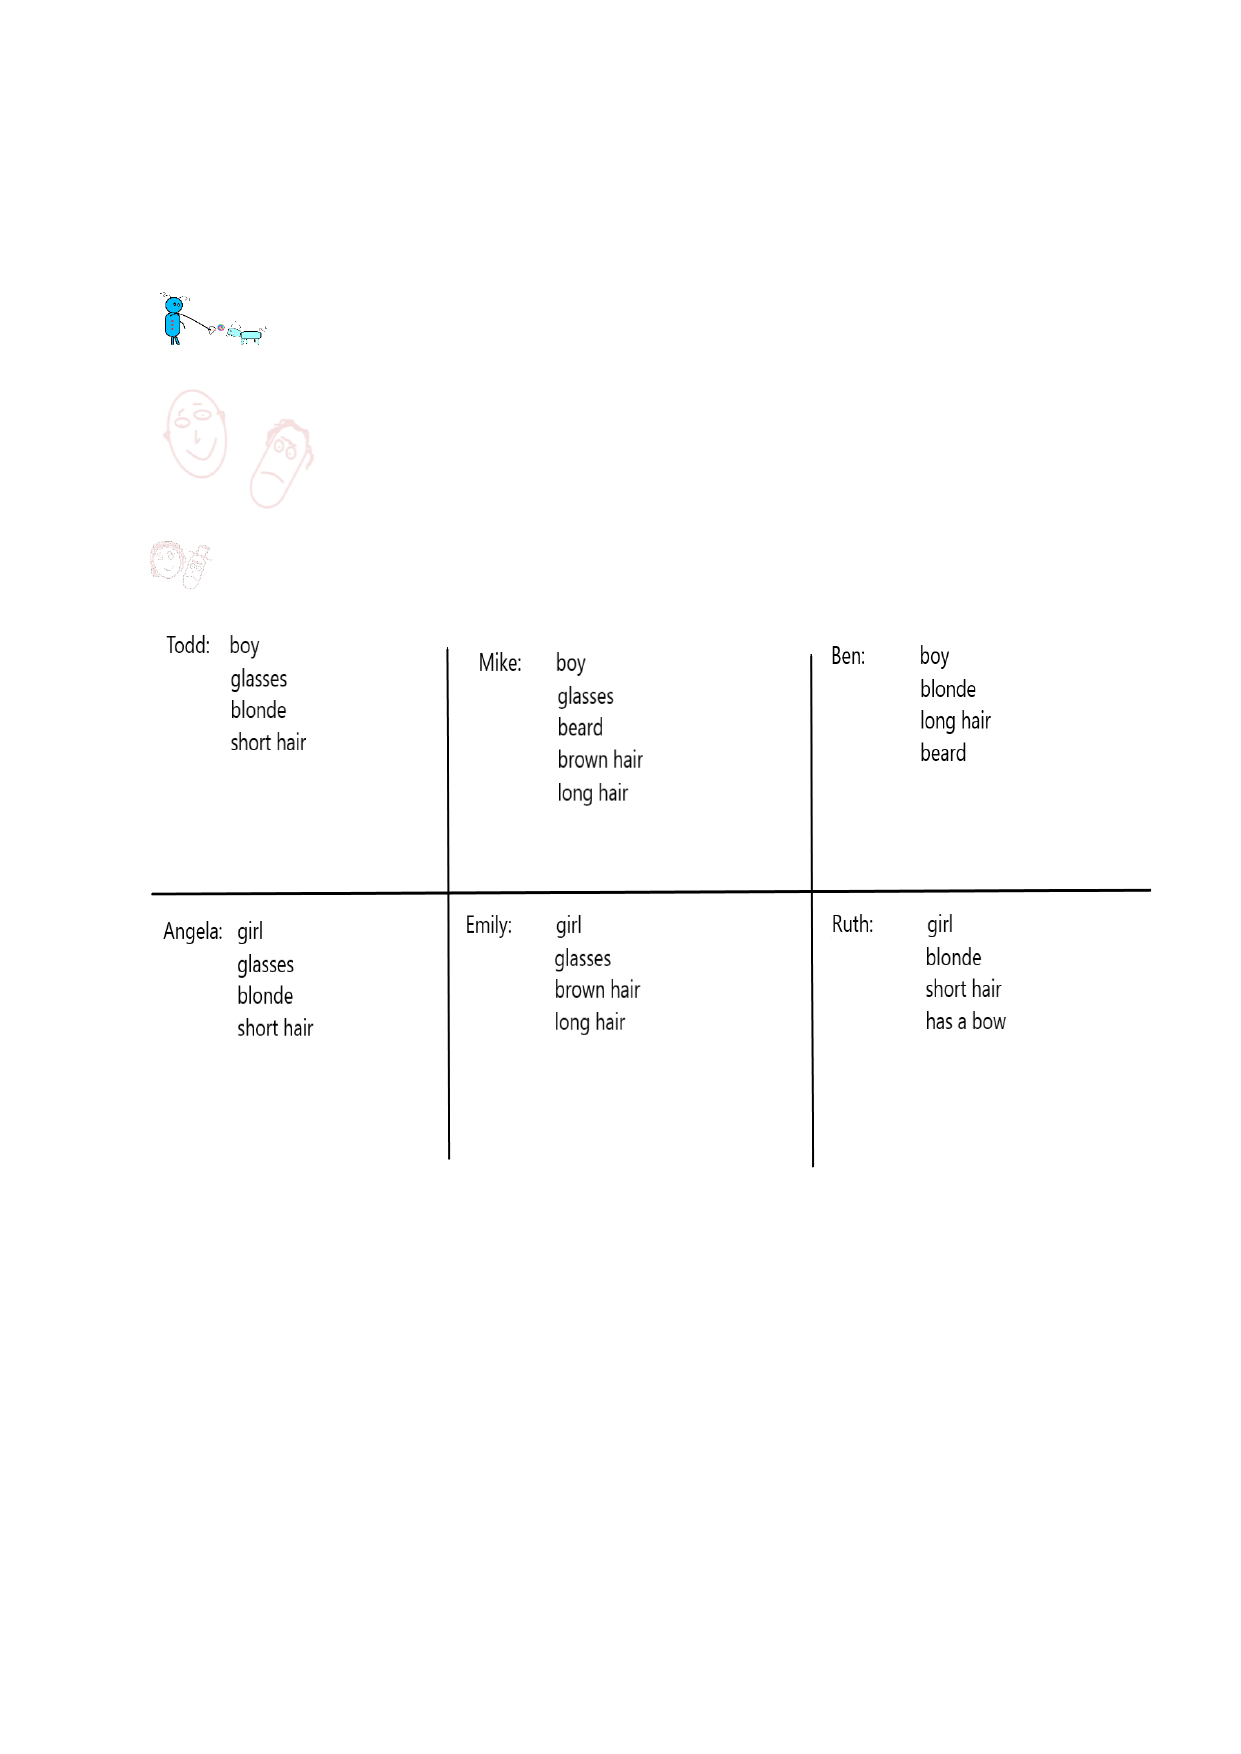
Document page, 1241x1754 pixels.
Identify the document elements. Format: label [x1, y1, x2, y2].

picture [150, 290, 269, 345]
picture [150, 538, 215, 592]
picture [150, 610, 1152, 1194]
picture [150, 363, 327, 520]
